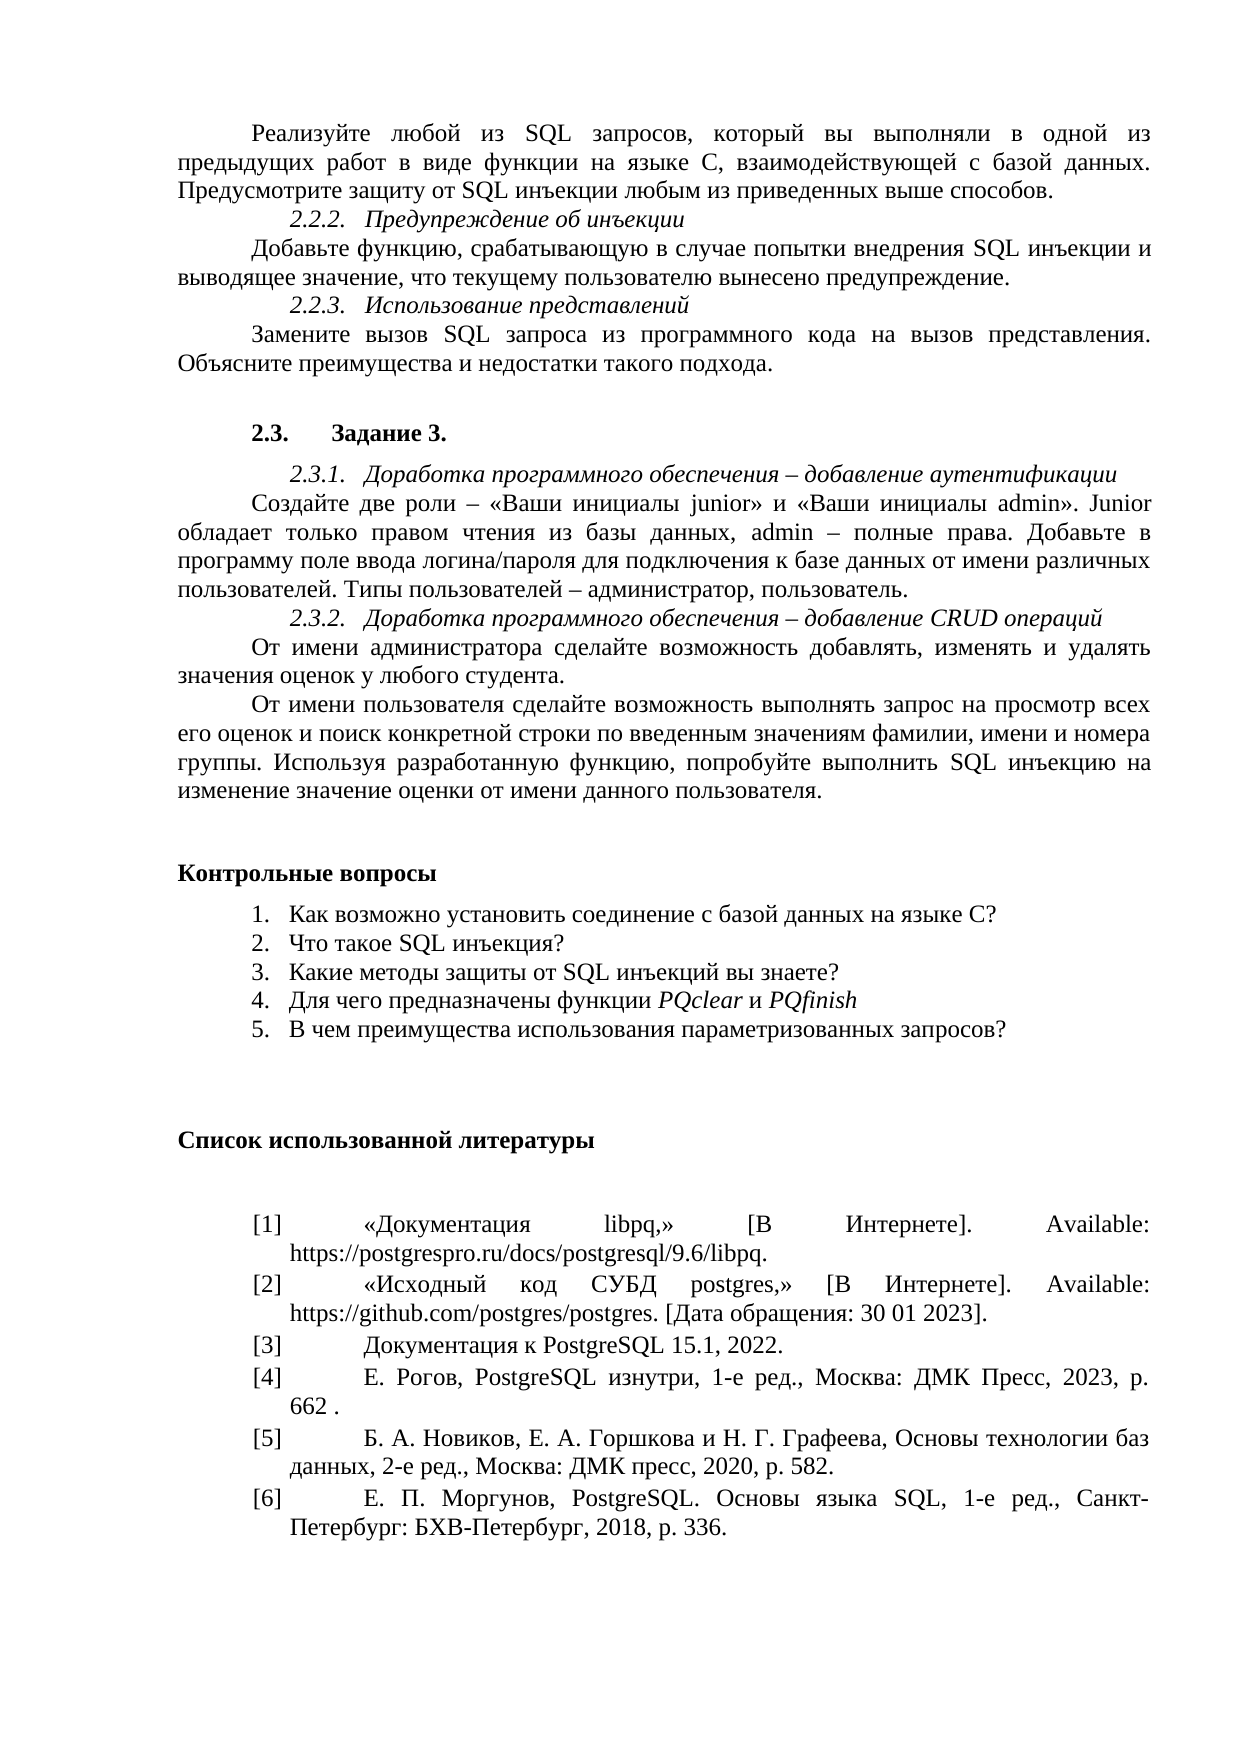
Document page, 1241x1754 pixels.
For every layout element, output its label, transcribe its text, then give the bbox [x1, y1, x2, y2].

list Как возможно установить соединение с базой данных на языке С? [251, 899, 1152, 928]
list Для чего предназначены функции PQclear и PQfinish [251, 986, 1152, 1014]
list Доработка программного обеспечения – добавление аутентификации [289, 459, 1152, 488]
list Задание 3. [251, 418, 1152, 447]
text Добавьте функцию, срабатывающую в случае попытки внедрения SQL инъекции и выводящее значение, что текущему пользователю вынесено предупреждение. [177, 233, 1152, 291]
list Использование представлений [289, 291, 1152, 319]
text Реализуйте любой из SQL запросов, который вы выполняли в одной из предыдущих работ в виде функции на языке С, взаимодействующей с базой данных. Предусмотрите защиту от SQL инъекции любым из приведенных выше способов. [177, 118, 1152, 204]
list Доработка программного обеспечения – добавление CRUD операций [289, 603, 1152, 632]
list Предупреждение об инъекции [289, 204, 1152, 233]
text Замените вызов SQL запроса из программного кода на вызов представления. Объясните преимущества и недостатки такого подхода. [177, 319, 1152, 377]
list Какие методы защиты от SQL инъекций вы знаете? [251, 957, 1152, 986]
list Контрольные вопросы [177, 858, 1152, 887]
list Что такое SQL инъекция? [251, 928, 1152, 957]
text От имени администратора сделайте возможность добавлять, изменять и удалять значения оценок у любого студента. [177, 632, 1152, 689]
text От имени пользователя сделайте возможность выполнять запрос на просмотр всех его оценок и поиск конкретной строки по введенным значениям фамилии, имени и номера группы. Используя разработанную функцию, попробуйте выполнить SQL инъекцию на изменение значение оценки от имени данного пользователя. [177, 689, 1152, 804]
list В чем преимущества использования параметризованных запросов? [251, 1014, 1152, 1043]
text Создайте две роли – «Ваши инициалы junior» и «Ваши инициалы admin». Junior обладает только правом чтения из базы данных, admin – полные права. Добавьте в программу поле ввода логина/пароля для подключения к базе данных от имени различных пользователей. Типы пользователей – администратор, пользователь. [177, 488, 1152, 603]
